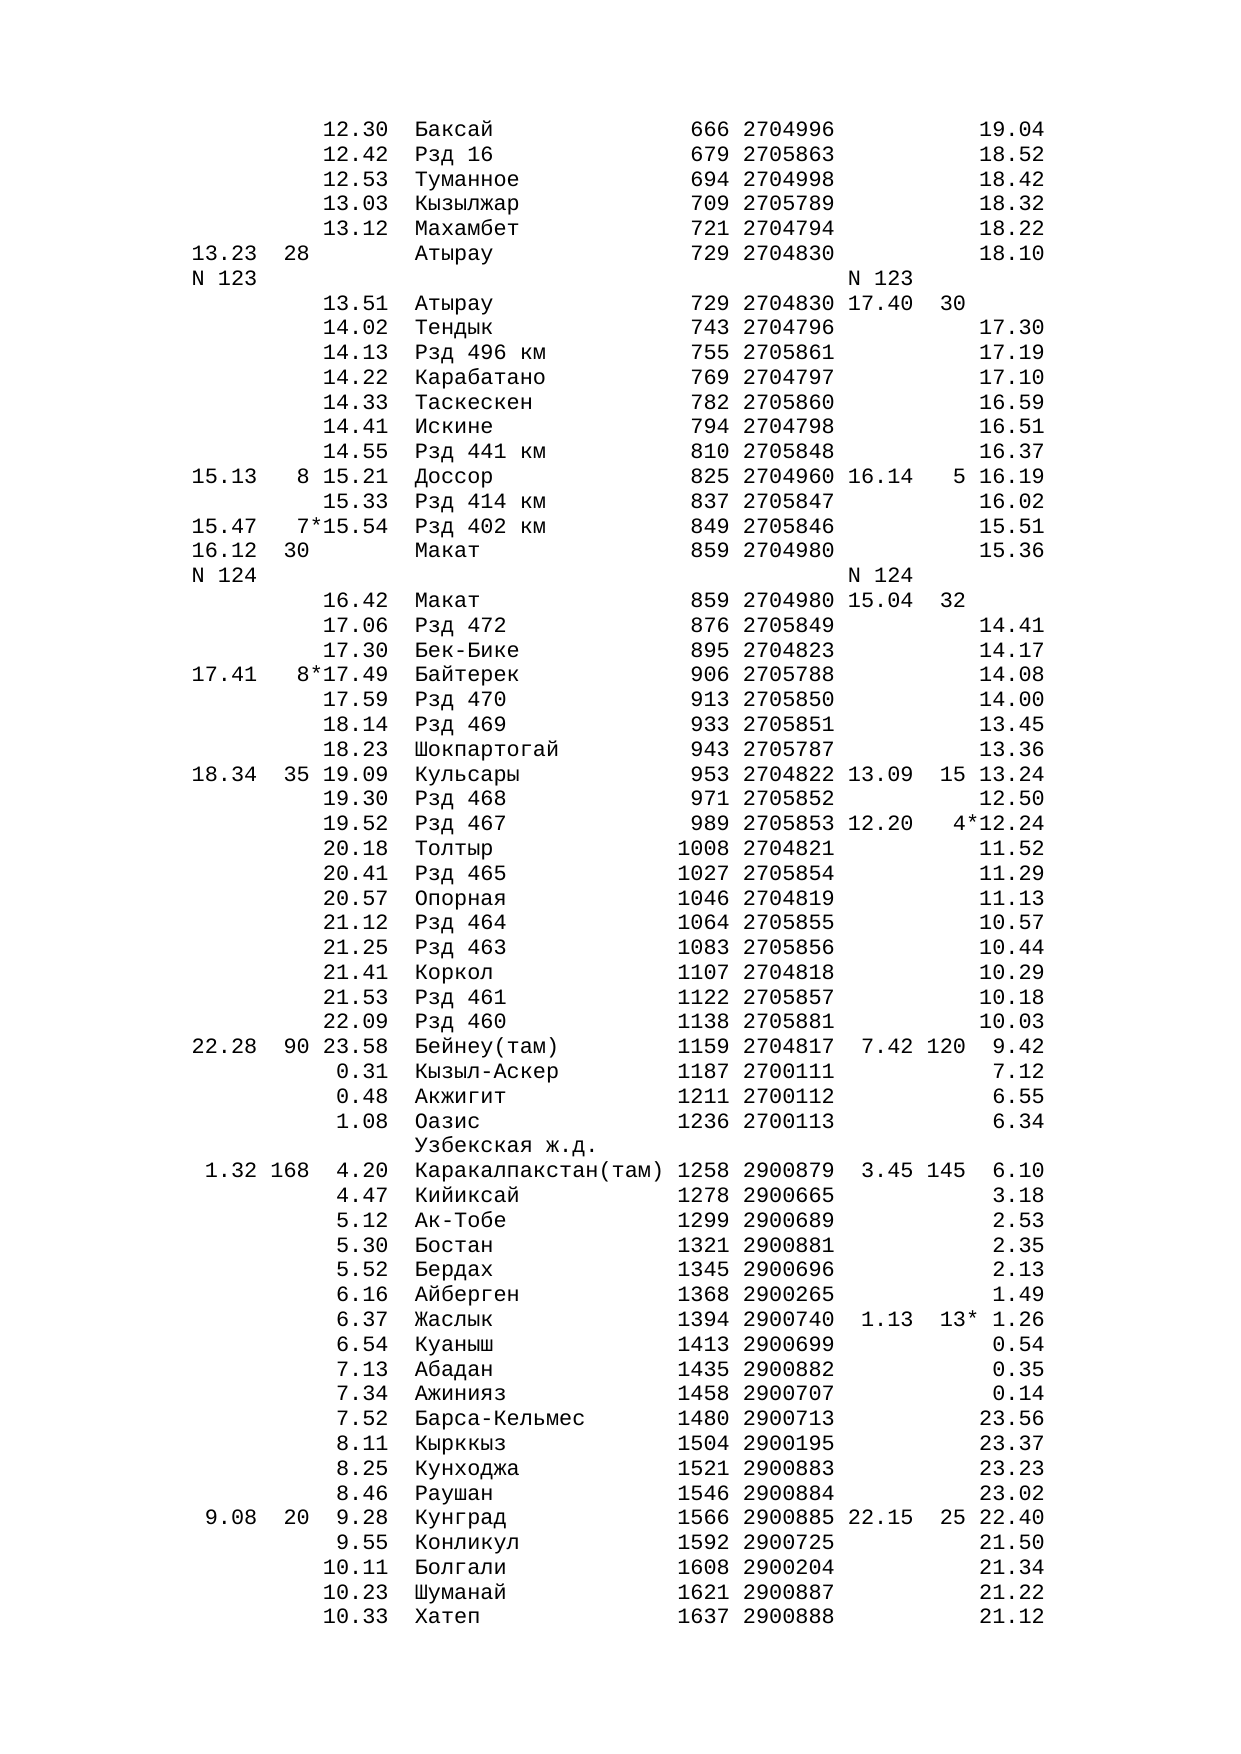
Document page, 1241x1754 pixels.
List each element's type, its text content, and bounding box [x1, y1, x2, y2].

text 1.32 168 4.20 Каракалпакстан(там) 1258 2900879 3.45 145 6.10 [139, 1159, 1181, 1184]
text 17.30 Бек-Бике 895 2704823 14.17 [139, 639, 1181, 663]
text 14.33 Таскескен 782 2705860 16.59 [139, 391, 1181, 416]
text 21.12 Рзд 464 1064 2705855 10.57 [139, 911, 1181, 936]
text 21.25 Рзд 463 1083 2705856 10.44 [139, 936, 1181, 961]
text 14.22 Карабатано 769 2704797 17.10 [139, 366, 1181, 391]
text 7.34 Ажинияз 1458 2900707 0.14 [139, 1382, 1181, 1407]
text 9.08 20 9.28 Кунград 1566 2900885 22.15 25 22.40 [139, 1506, 1181, 1531]
text 14.13 Рзд 496 км 755 2705861 17.19 [139, 341, 1181, 366]
text 14.41 Искине 794 2704798 16.51 [139, 416, 1181, 440]
text 18.14 Рзд 469 933 2705851 13.45 [139, 713, 1181, 738]
text 9.55 Конликул 1592 2900725 21.50 [139, 1531, 1181, 1556]
text 8.11 Кырккыз 1504 2900195 23.37 [139, 1432, 1181, 1457]
text N 123 N 123 [139, 267, 1181, 292]
text 6.54 Куаныш 1413 2900699 0.54 [139, 1333, 1181, 1358]
text 15.33 Рзд 414 км 837 2705847 16.02 [139, 490, 1181, 515]
text 8.25 Кунходжа 1521 2900883 23.23 [139, 1457, 1181, 1482]
text 10.33 Хатеп 1637 2900888 21.12 [139, 1606, 1181, 1630]
text 13.12 Махамбет 721 2704794 18.22 [139, 217, 1181, 242]
text 19.52 Рзд 467 989 2705853 12.20 4*12.24 [139, 812, 1181, 837]
text 14.55 Рзд 441 км 810 2705848 16.37 [139, 440, 1181, 465]
text 13.23 28 Атырау 729 2704830 18.10 [139, 242, 1181, 267]
text 17.59 Рзд 470 913 2705850 14.00 [139, 688, 1181, 713]
text 21.41 Коркол 1107 2704818 10.29 [139, 961, 1181, 986]
text 15.47 7*15.54 Рзд 402 км 849 2705846 15.51 [139, 515, 1181, 539]
text 20.57 Опорная 1046 2704819 11.13 [139, 887, 1181, 911]
text 10.23 Шуманай 1621 2900887 21.22 [139, 1581, 1181, 1606]
text 17.41 8*17.49 Байтерек 906 2705788 14.08 [139, 663, 1181, 688]
text 16.42 Макат 859 2704980 15.04 32 [139, 589, 1181, 614]
text 6.37 Жаслык 1394 2900740 1.13 13* 1.26 [139, 1308, 1181, 1333]
text 20.18 Толтыр 1008 2704821 11.52 [139, 837, 1181, 862]
text 15.13 8 15.21 Доссор 825 2704960 16.14 5 16.19 [139, 465, 1181, 490]
text N 124 N 124 [139, 564, 1181, 589]
text 12.30 Баксай 666 2704996 19.04 [139, 118, 1181, 143]
text 22.09 Рзд 460 1138 2705881 10.03 [139, 1011, 1181, 1035]
text 5.52 Бердах 1345 2900696 2.13 [139, 1258, 1181, 1283]
text 20.41 Рзд 465 1027 2705854 11.29 [139, 862, 1181, 887]
text 5.30 Бостан 1321 2900881 2.35 [139, 1234, 1181, 1258]
text 4.47 Кийиксай 1278 2900665 3.18 [139, 1184, 1181, 1209]
text 0.31 Кызыл-Аскер 1187 2700111 7.12 [139, 1060, 1181, 1085]
text 21.53 Рзд 461 1122 2705857 10.18 [139, 986, 1181, 1011]
text 7.13 Абадан 1435 2900882 0.35 [139, 1358, 1181, 1382]
text Узбекская ж.д. [139, 1134, 1181, 1159]
text 22.28 90 23.58 Бейнеу(там) 1159 2704817 7.42 120 9.42 [139, 1035, 1181, 1060]
text 12.53 Туманное 694 2704998 18.42 [139, 168, 1181, 192]
text 7.52 Барса-Кельмес 1480 2900713 23.56 [139, 1407, 1181, 1432]
text 19.30 Рзд 468 971 2705852 12.50 [139, 787, 1181, 812]
text 10.11 Болгали 1608 2900204 21.34 [139, 1556, 1181, 1581]
text 12.42 Рзд 16 679 2705863 18.52 [139, 143, 1181, 168]
text 8.46 Раушан 1546 2900884 23.02 [139, 1482, 1181, 1506]
text 13.51 Атырау 729 2704830 17.40 30 [139, 292, 1181, 316]
text 1.08 Оазис 1236 2700113 6.34 [139, 1110, 1181, 1134]
text 17.06 Рзд 472 876 2705849 14.41 [139, 614, 1181, 639]
text 5.12 Ак-Тобе 1299 2900689 2.53 [139, 1209, 1181, 1234]
text 0.48 Акжигит 1211 2700112 6.55 [139, 1085, 1181, 1110]
text 14.02 Тендык 743 2704796 17.30 [139, 316, 1181, 341]
text 6.16 Айберген 1368 2900265 1.49 [139, 1283, 1181, 1308]
text 16.12 30 Макат 859 2704980 15.36 [139, 539, 1181, 564]
text 13.03 Кызылжар 709 2705789 18.32 [139, 192, 1181, 217]
text 18.23 Шокпартогай 943 2705787 13.36 [139, 738, 1181, 763]
text 18.34 35 19.09 Кульсары 953 2704822 13.09 15 13.24 [139, 763, 1181, 787]
